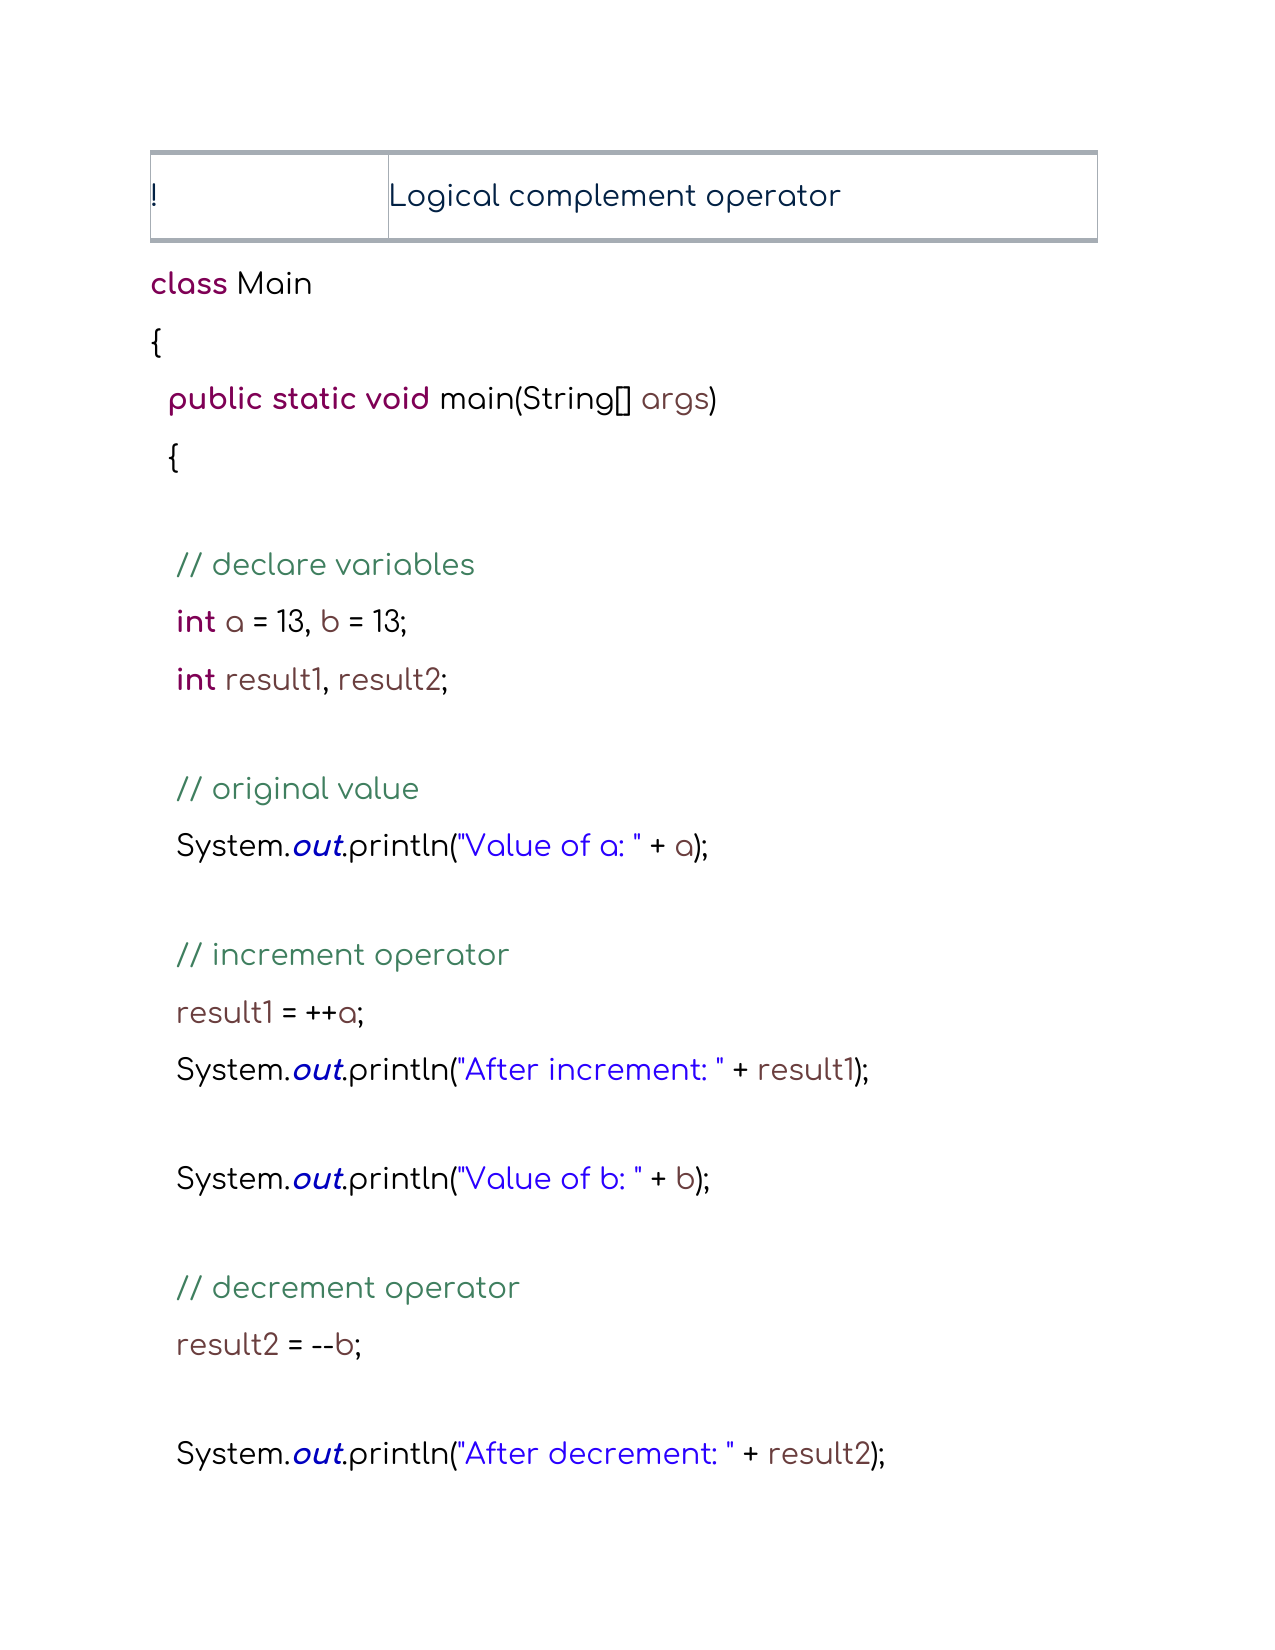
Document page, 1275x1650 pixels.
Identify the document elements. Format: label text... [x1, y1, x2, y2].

text System.out.println("After increment: " + result1); [150, 1055, 1125, 1087]
text result2 = --b; [150, 1330, 1125, 1363]
table_cell Logical complement operator [389, 155, 1097, 238]
text System.out.println("After decrement: " + result2); [150, 1439, 1125, 1471]
text result1 = ++a; [150, 997, 1125, 1030]
text int a = 13, b = 13; [150, 607, 1125, 640]
text class Main [150, 268, 1125, 301]
text // declare variables [150, 550, 1125, 582]
text // decrement operator [150, 1273, 1125, 1305]
text int result1, result2; [150, 665, 1125, 697]
table_cell ! [151, 155, 388, 238]
text { [150, 326, 1125, 358]
text // increment operator [150, 940, 1125, 972]
text // original value [150, 773, 1125, 806]
text { [150, 441, 1125, 473]
text System.out.println("Value of a: " + a); [150, 831, 1125, 863]
text public static void main(String[] args) [150, 383, 1125, 416]
text System.out.println("Value of b: " + b); [150, 1164, 1125, 1196]
